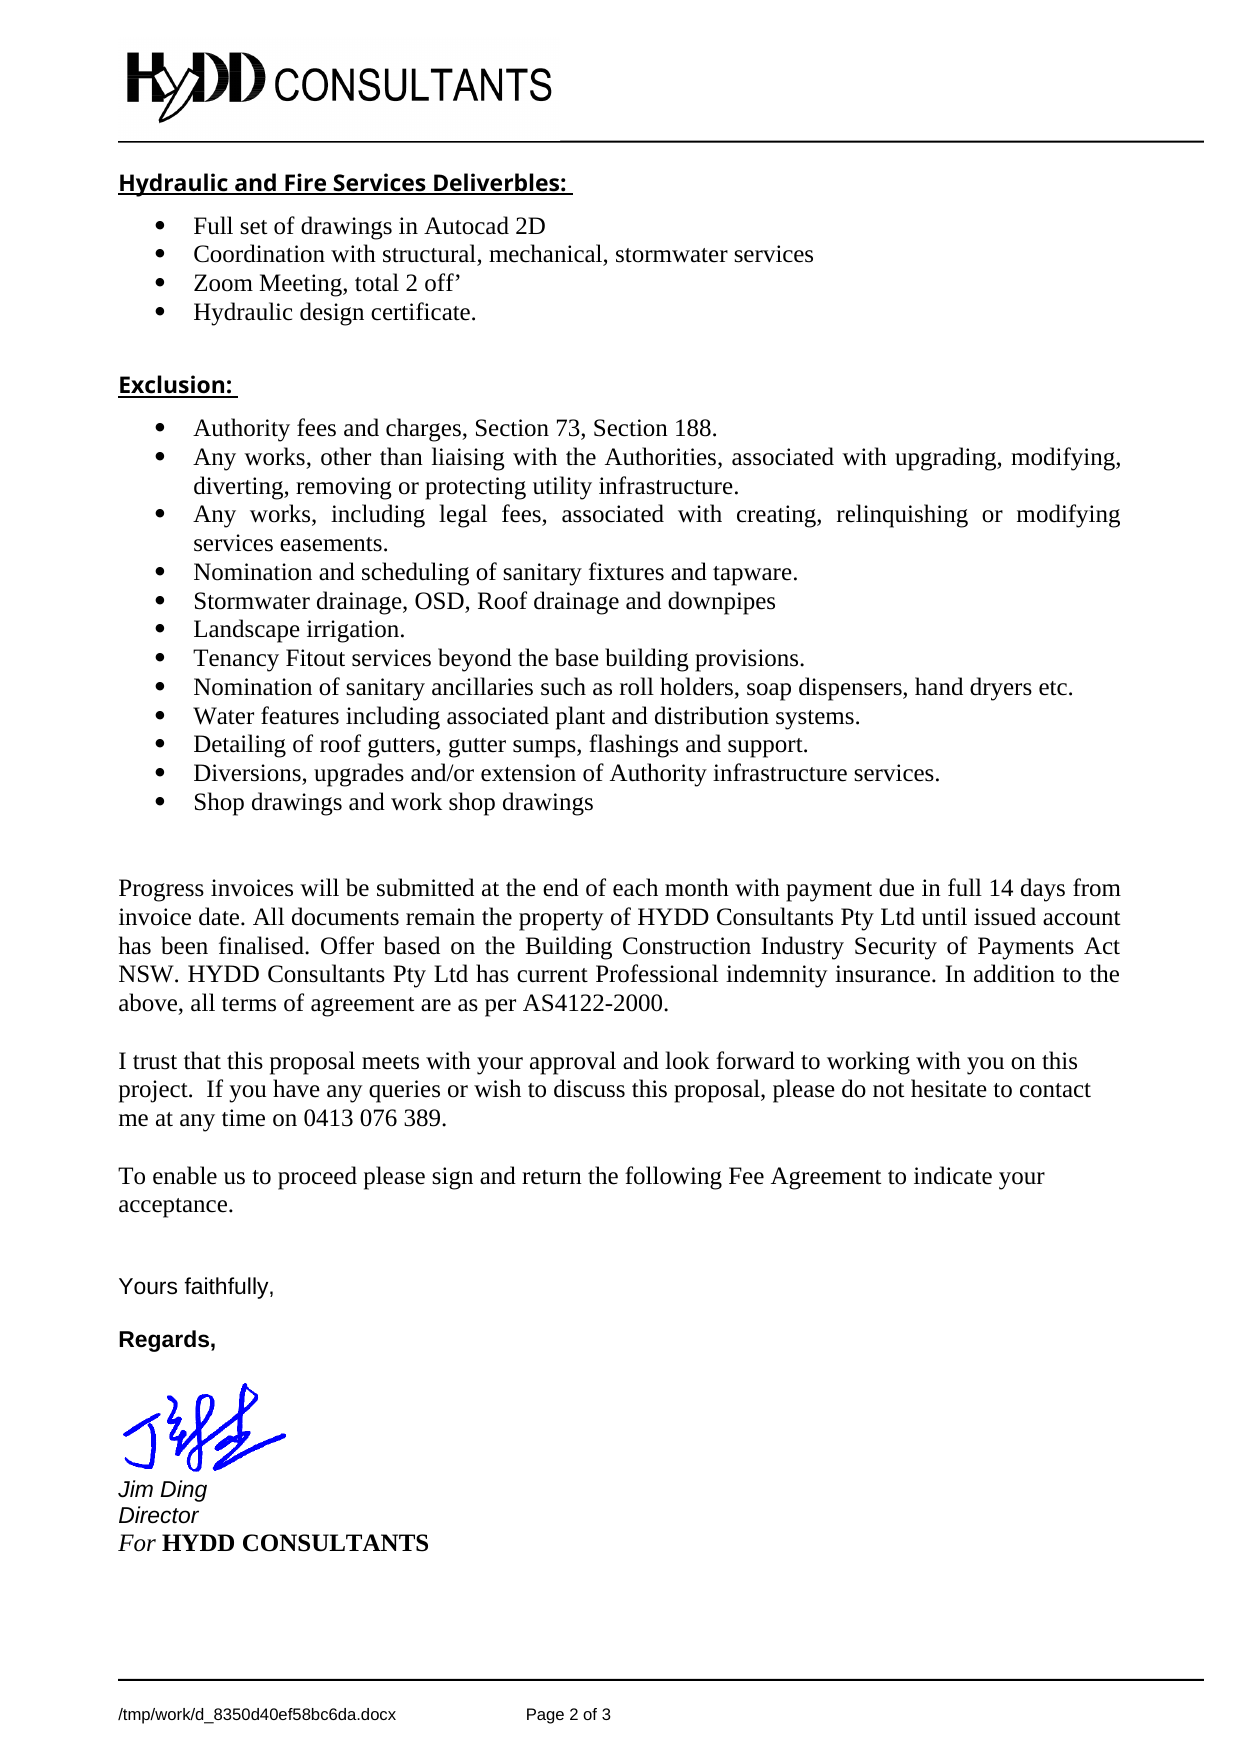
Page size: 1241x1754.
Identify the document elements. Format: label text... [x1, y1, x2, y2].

list Hydraulic design certificate. [156, 297, 1122, 326]
list Tenancy Fitout services beyond the base building provisions. [156, 643, 1122, 672]
text To enable us to proceed please sign and return the following Fee Agreement to indicate your acceptance. [118, 1161, 1122, 1218]
text Hydraulic and Fire Services Deliverbles: [118, 167, 1122, 198]
text Regards, [118, 1326, 1122, 1352]
list Authority fees and charges, Section 73, Section 188. [156, 413, 1122, 442]
list Diversions, upgrades and/or extension of Authority infrastructure services. [156, 758, 1122, 787]
list Full set of drawings in Autocad 2D [156, 211, 960, 239]
text Director [118, 1502, 945, 1528]
list Water features including associated plant and distribution systems. [156, 701, 1122, 729]
list Nomination of sanitary ancillaries such as roll holders, soap dispensers, hand dryers etc. [156, 672, 1122, 701]
picture [118, 1378, 287, 1476]
text For HYDD CONSULTANTS [118, 1528, 968, 1557]
list Stormwater drainage, OSD, Roof drainage and downpipes [156, 586, 1122, 614]
picture [118, 37, 561, 141]
text Exclusion: [118, 369, 1122, 401]
list Nomination and scheduling of sanitary fixtures and tapware. [156, 557, 1122, 586]
text I trust that this proposal meets with your approval and look forward to working with you on this project. If you have any queries or wish to discuss this proposal, please do not hesitate to contact me at any time on 0413 076 389. [118, 1046, 1122, 1132]
list Any works, other than liaising with the Authorities, associated with upgrading, modifying, diverting, removing or protecting utility infrastructure. [156, 442, 1122, 499]
text Yours faithfully, [118, 1273, 945, 1300]
list Coordination with structural, mechanical, stormwater services [156, 239, 1122, 268]
text Progress invoices will be submitted at the end of each month with payment due in full 14 days from invoice date. All documents remain the property of HYDD Consultants Pty Ltd until issued account has been finalised. Offer based on the Building Construction Industry Security of Payments Act NSW. HYDD Consultants Pty Ltd has current Professional indemnity insurance. In addition to the above, all terms of agreement are as per AS4122-2000. [118, 873, 1122, 1017]
list Zoom Meeting, total 2 off’ [156, 268, 1122, 297]
list Detailing of roof gutters, gutter sumps, flashings and support. [156, 729, 1122, 758]
list Landscape irrigation. [156, 614, 1122, 643]
list Shop drawings and work shop drawings [156, 787, 1122, 816]
list Any works, including legal fees, associated with creating, relinquishing or modifying services easements. [156, 499, 1122, 557]
text Jim Ding [118, 1476, 945, 1502]
